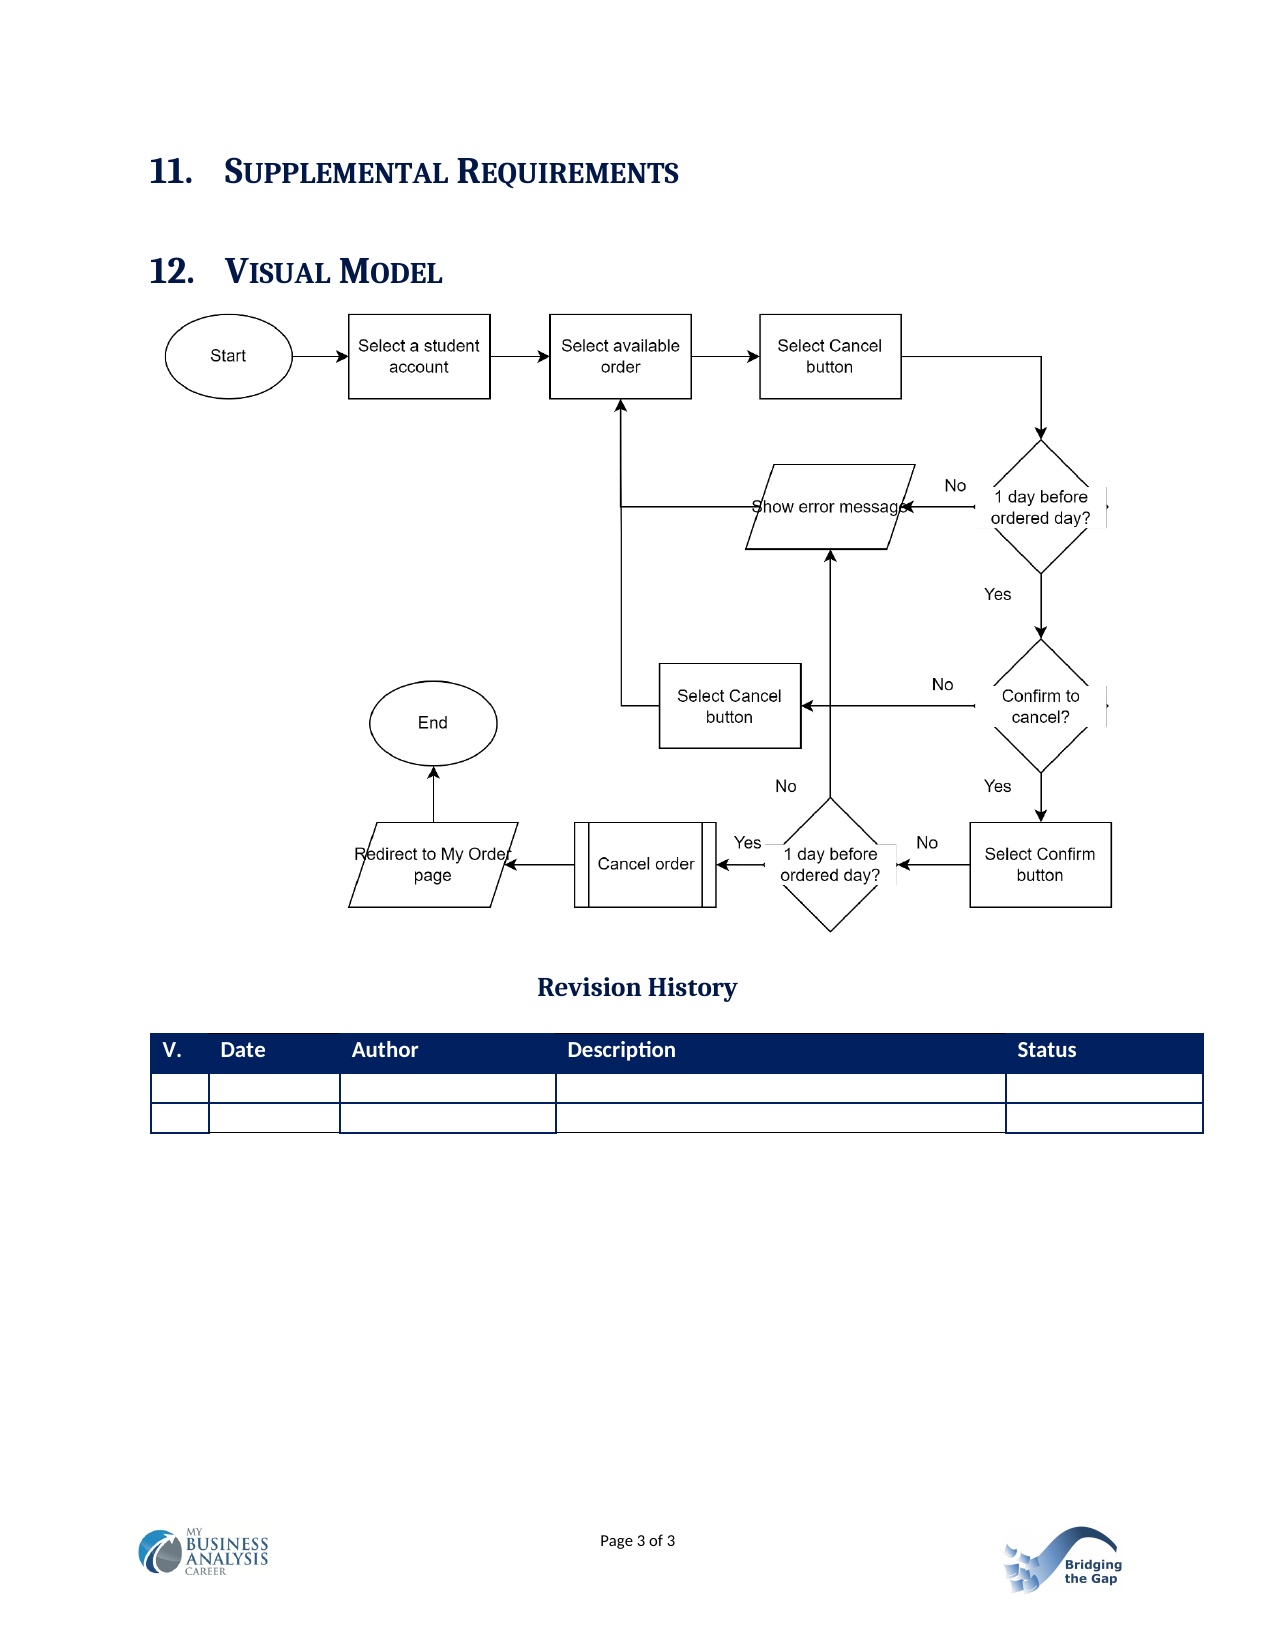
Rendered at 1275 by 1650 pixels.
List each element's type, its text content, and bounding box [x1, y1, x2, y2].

table_header Description [557, 1034, 1005, 1072]
table_header V. [152, 1035, 208, 1072]
table_cell [1007, 1104, 1202, 1132]
picture [150, 299, 1125, 947]
subtitle Visual Model [150, 249, 1125, 293]
table_cell [210, 1074, 339, 1102]
table_header Status [1007, 1035, 1202, 1072]
table_header Author [341, 1035, 555, 1072]
subtitle Supplemental Requirements [150, 150, 1125, 193]
table_cell [341, 1074, 555, 1102]
table_cell [210, 1104, 339, 1132]
table_cell [557, 1104, 1005, 1132]
picture [1001, 1525, 1124, 1597]
table_cell [341, 1104, 555, 1132]
table_cell [152, 1074, 208, 1102]
table_cell [557, 1074, 1005, 1102]
table_header Date [210, 1034, 339, 1072]
subtitle Revision History [150, 972, 1125, 1003]
picture [132, 1524, 272, 1574]
table_cell [152, 1104, 208, 1132]
table_cell [1007, 1074, 1202, 1102]
